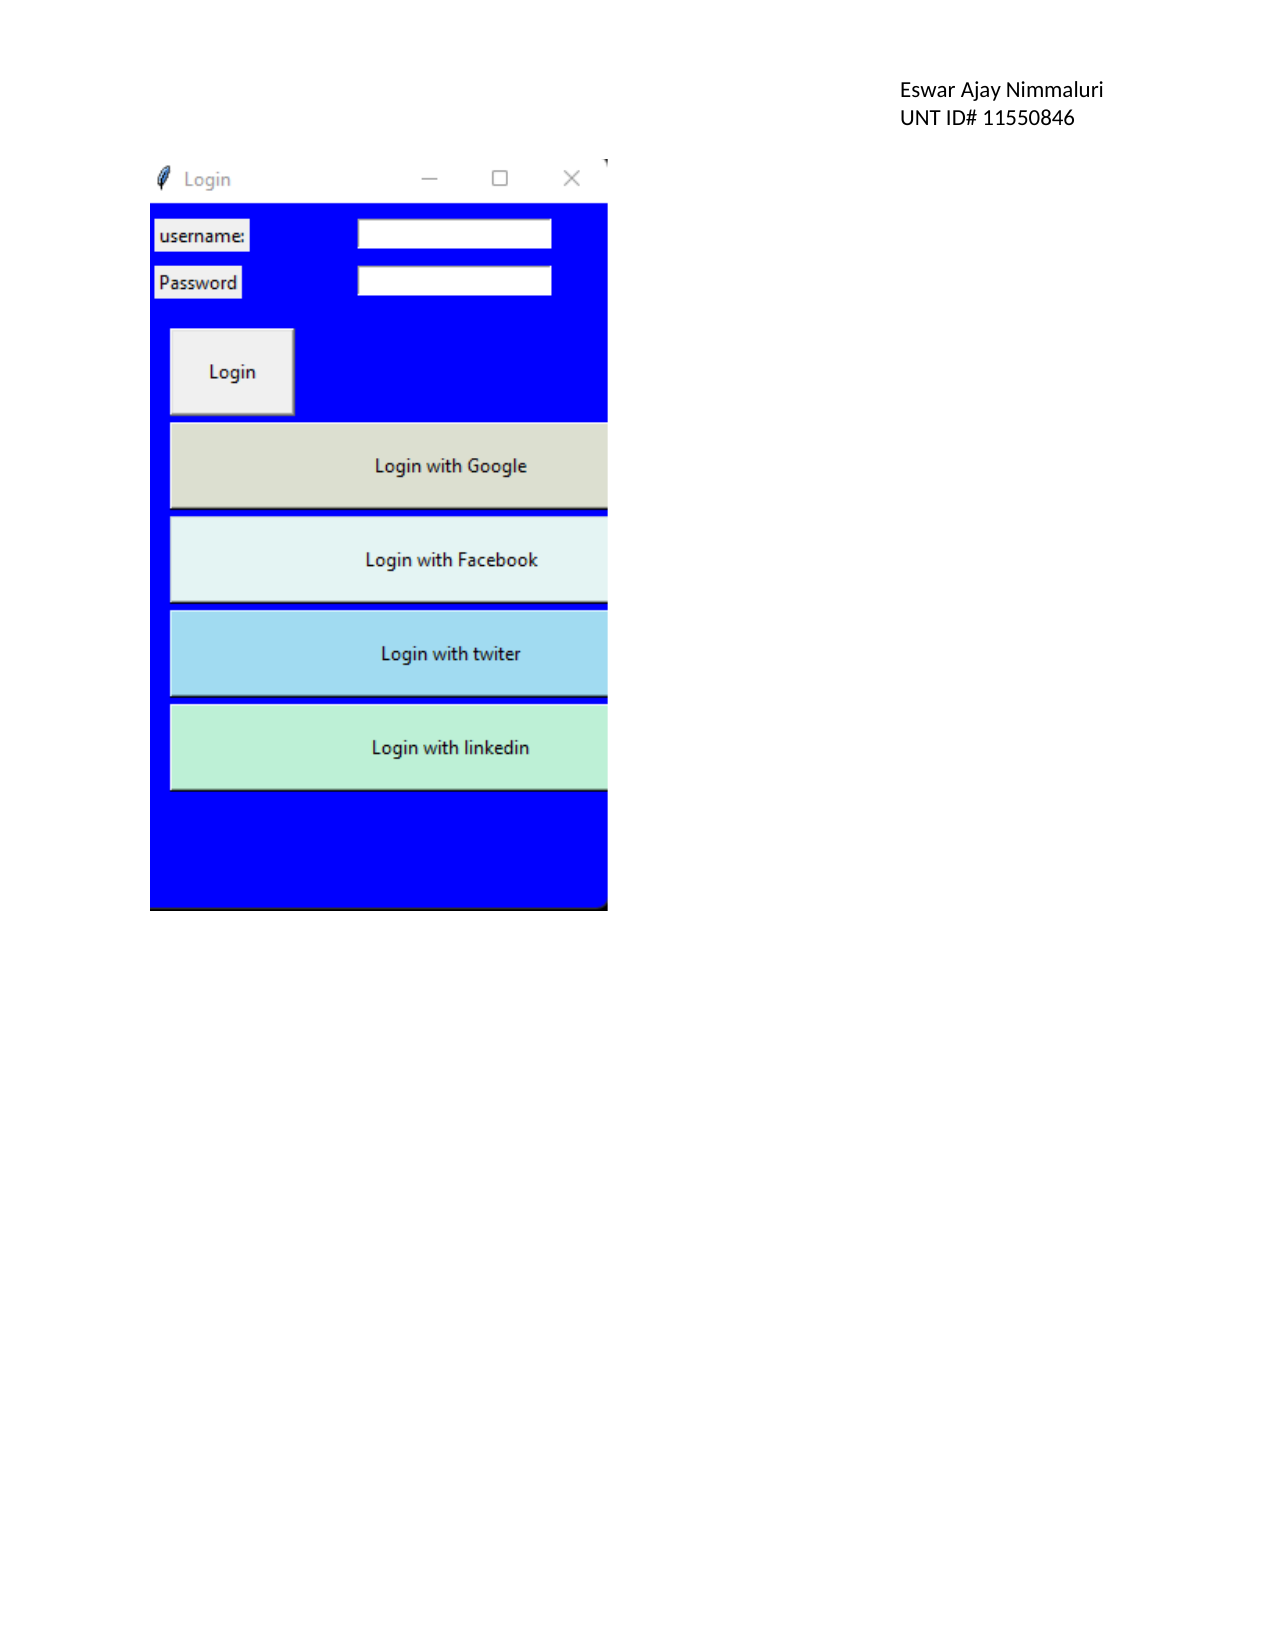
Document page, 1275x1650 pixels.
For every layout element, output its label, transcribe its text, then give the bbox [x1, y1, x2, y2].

picture [150, 159, 608, 911]
